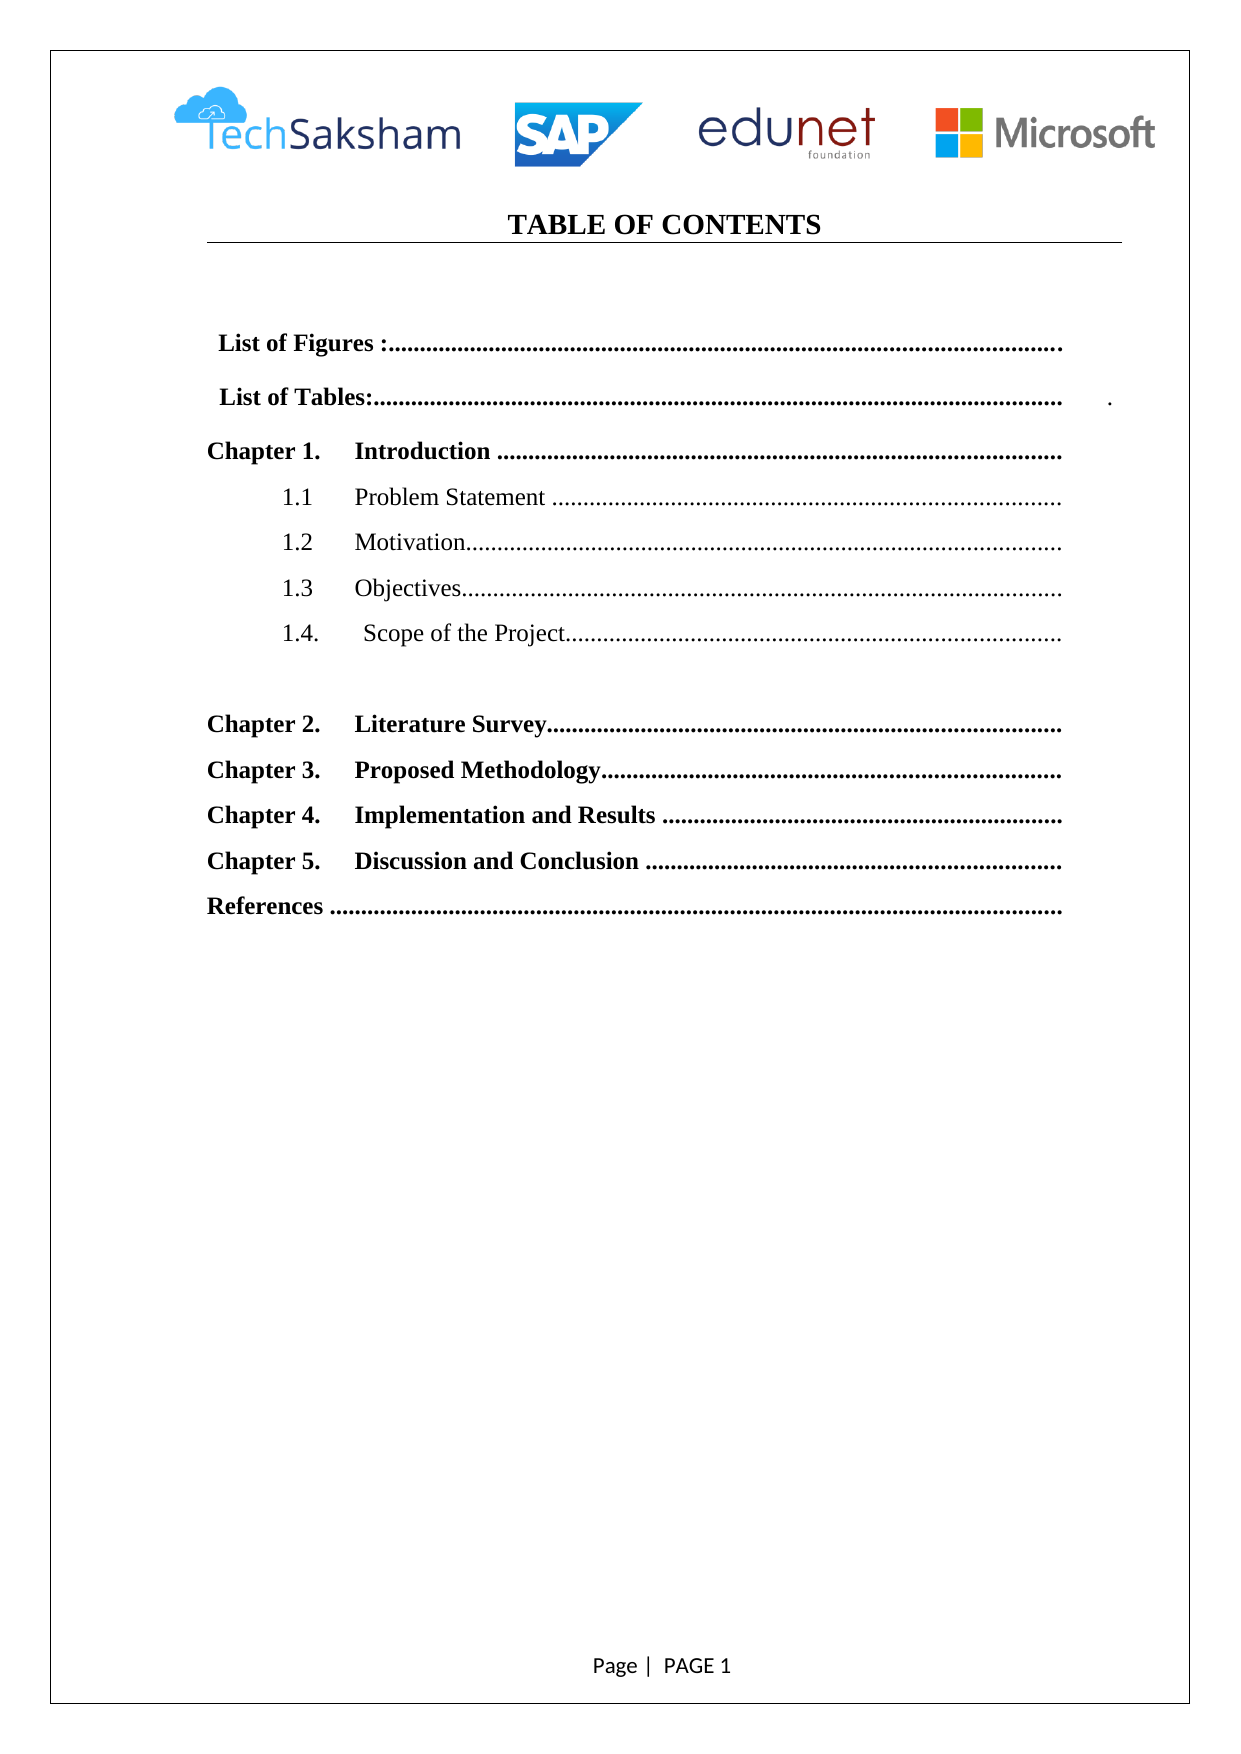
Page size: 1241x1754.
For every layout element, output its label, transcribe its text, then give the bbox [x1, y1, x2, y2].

text Chapter 1. Introduction [207, 436, 1122, 465]
text References [207, 891, 1122, 920]
text List of Tables: . [207, 382, 1122, 411]
text Chapter 4. Implementation and Results [207, 800, 1122, 829]
picture [514, 98, 644, 167]
text 1.3 Objectives [207, 573, 1122, 601]
text Chapter 2. Literature Survey [207, 709, 1122, 738]
picture [691, 100, 883, 165]
text 1.1 Problem Statement [207, 482, 1122, 510]
picture [168, 79, 467, 155]
picture [930, 102, 1161, 162]
text Chapter 3. Proposed Methodology [207, 755, 1122, 783]
text TABLE OF CONTENTS [207, 207, 1122, 242]
text List of Figures : . [218, 328, 1122, 357]
text 1.4. Scope of the Project [207, 618, 1122, 647]
text Chapter 5. Discussion and Conclusion [207, 846, 1122, 874]
text 1.2 Motivation [207, 527, 1122, 556]
